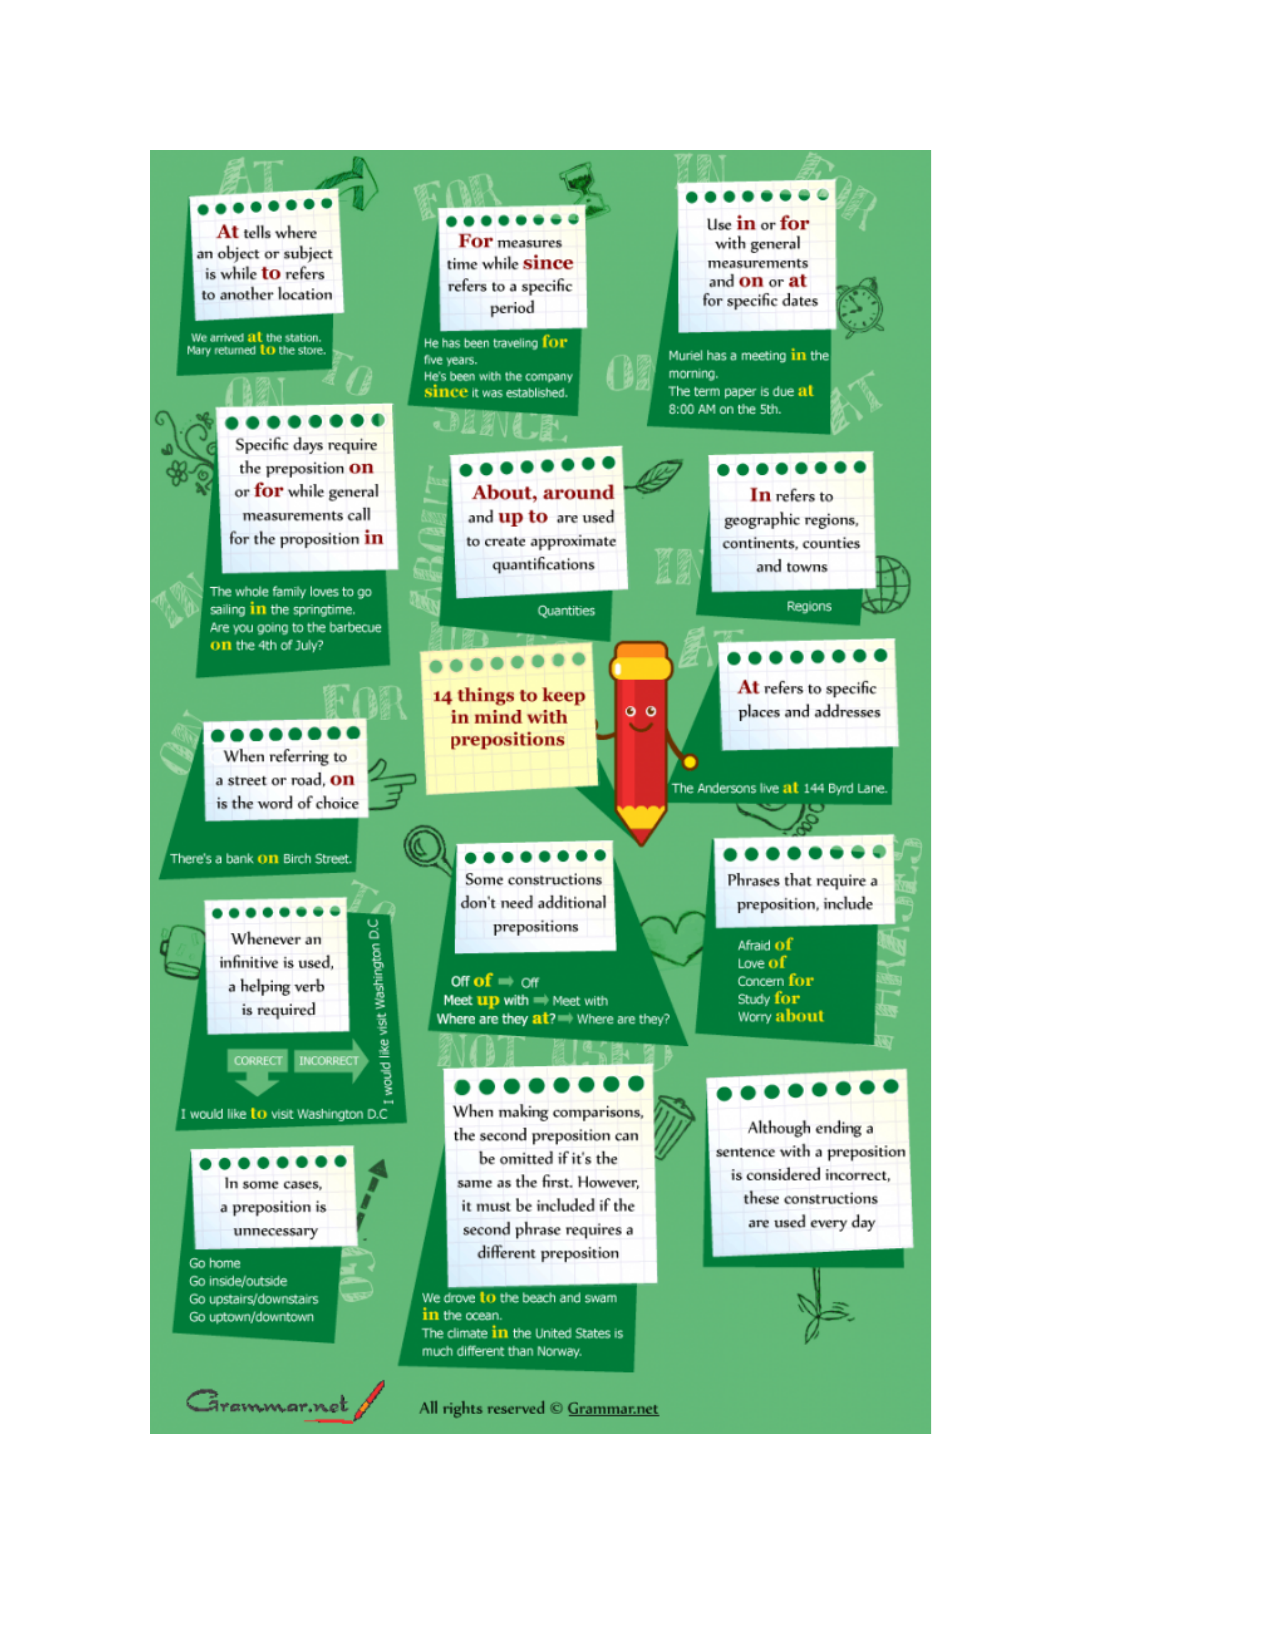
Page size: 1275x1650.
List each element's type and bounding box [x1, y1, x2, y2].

picture [150, 150, 932, 1434]
